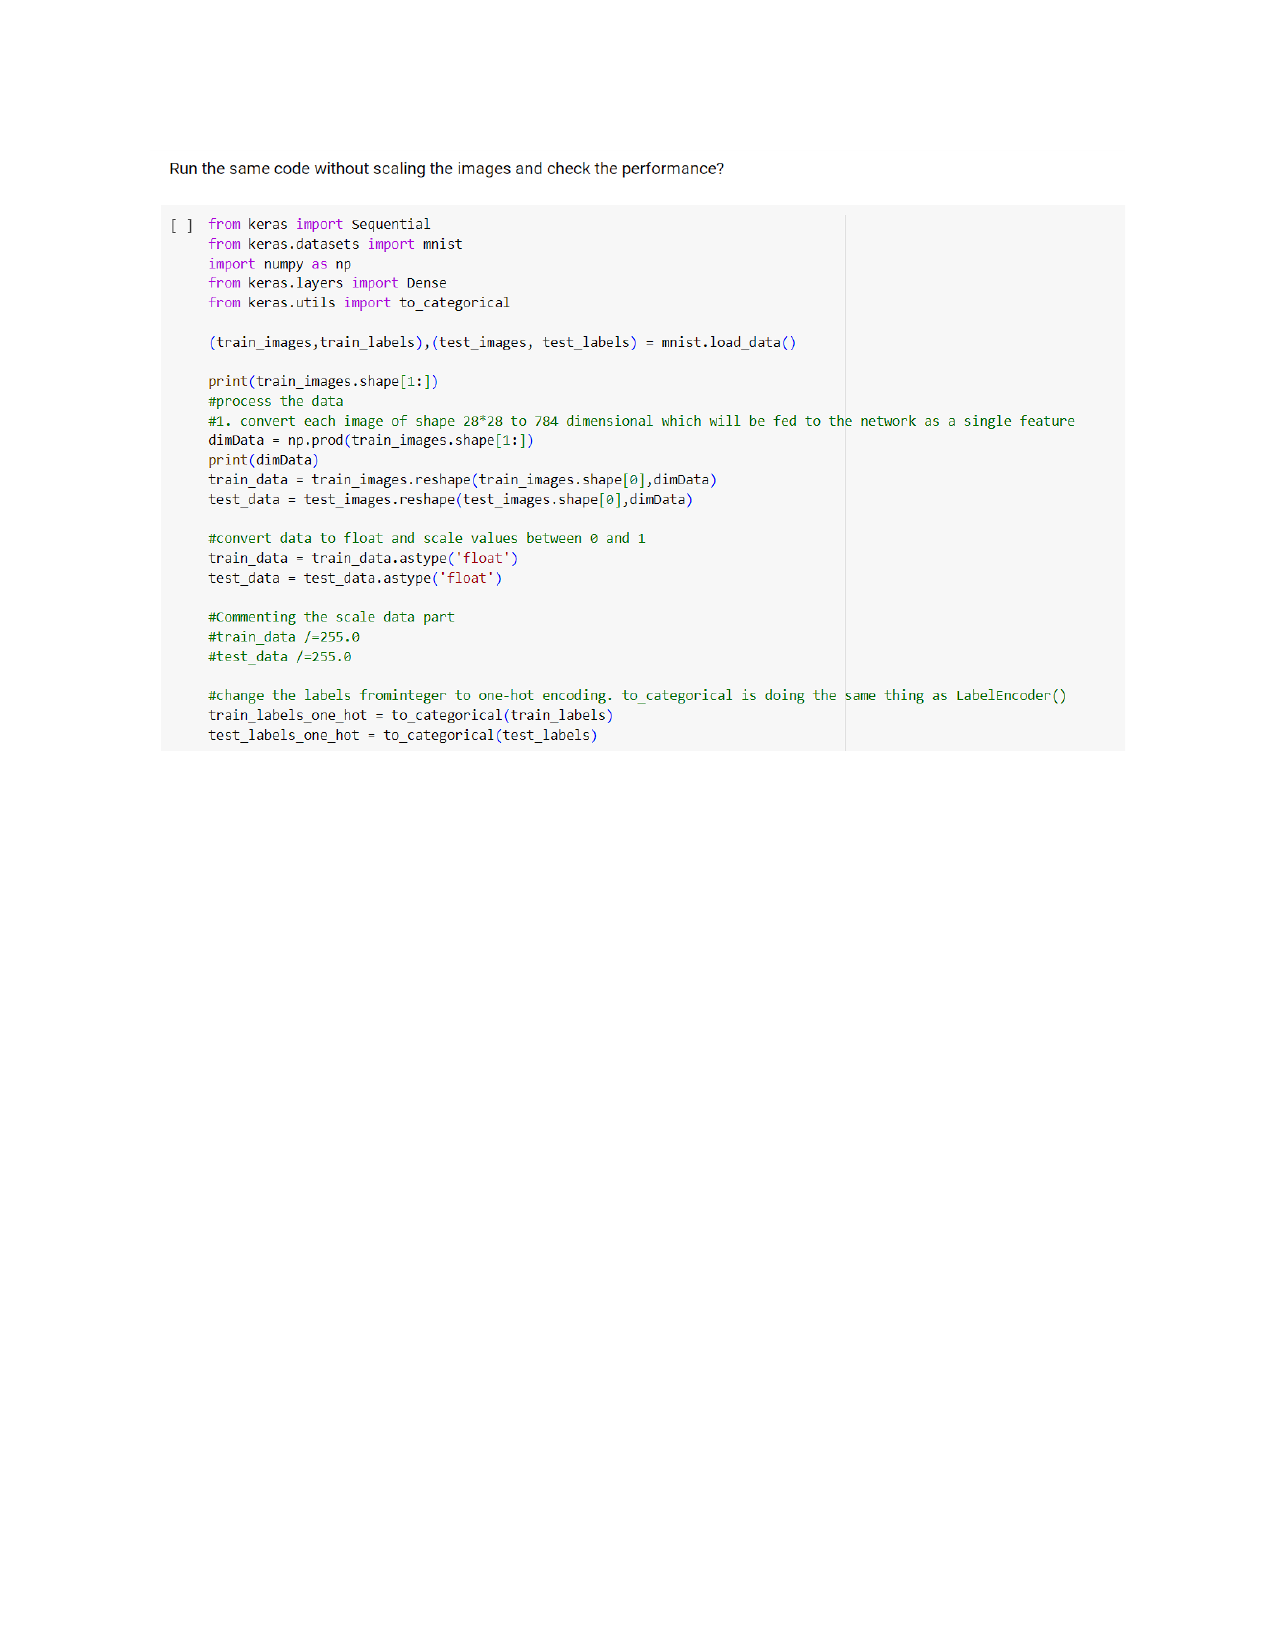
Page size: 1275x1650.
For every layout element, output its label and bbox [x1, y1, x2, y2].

picture [150, 150, 1125, 751]
